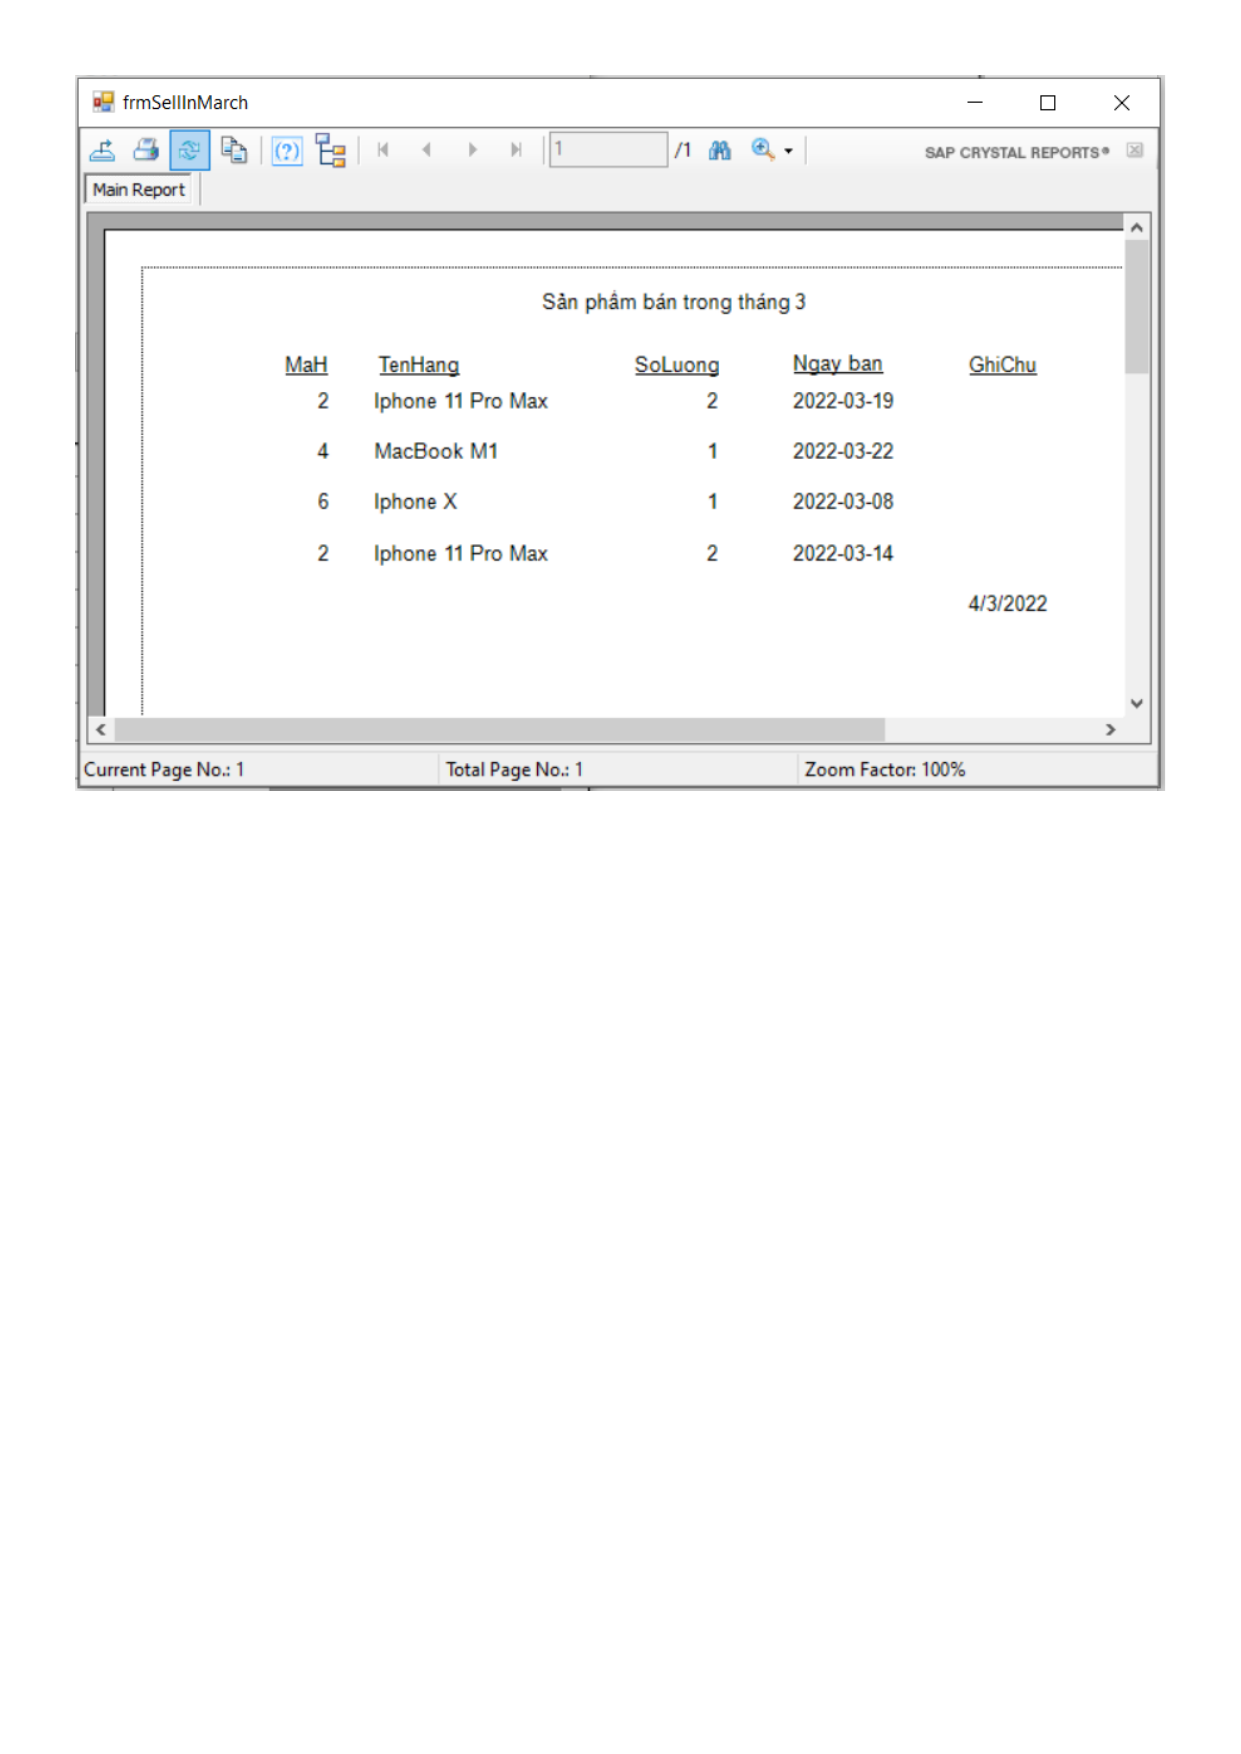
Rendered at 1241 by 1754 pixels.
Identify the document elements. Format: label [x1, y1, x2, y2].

picture [75, 75, 1166, 791]
